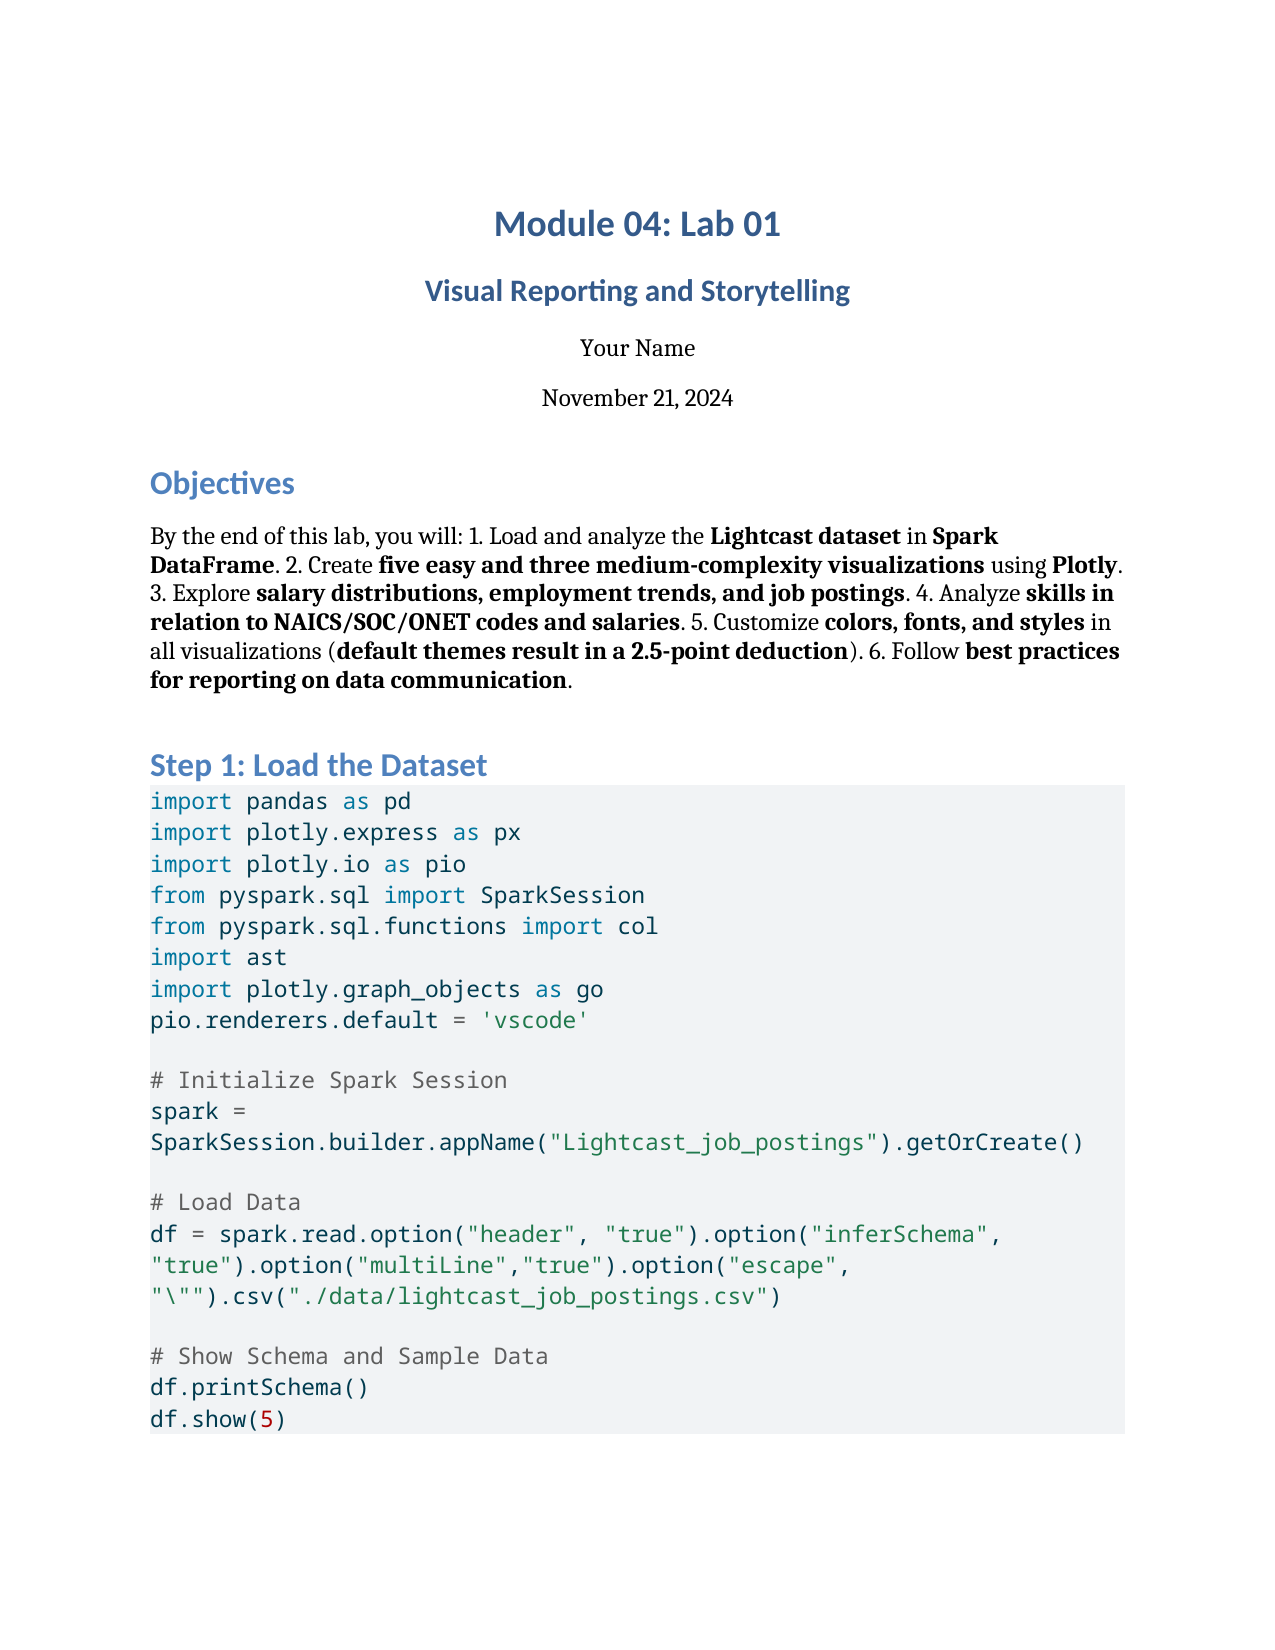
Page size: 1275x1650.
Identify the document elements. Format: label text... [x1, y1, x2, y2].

subtitle Visual Reporting and Storytelling [150, 271, 1125, 309]
subtitle Objectives [150, 462, 1125, 503]
subtitle Step 1: Load the Dataset [150, 744, 1125, 785]
text Your Name [150, 334, 1125, 363]
title Module 04: Lab 01 [150, 200, 1125, 246]
text November 21, 2024 [150, 383, 1125, 412]
text By the end of this lab, you will: 1. Load and analyze the Lightcast dataset in Spark DataFrame. 2. Create five easy and three medium-complexity visualizations using Plotly. 3. Explore salary distributions, employment trends, and job postings. 4. Analyze skills in relation to NAICS/SOC/ONET codes and salaries. 5. Customize colors, fonts, and styles in all visualizations (default themes result in a 2.5-point deduction). 6. Follow best practices for reporting on data communication. [150, 522, 1125, 694]
text import pandas as pd import plotly.express as px import plotly.io as pio from pyspark.sql import SparkSession from pyspark.sql.functions import col import ast import plotly.graph_objects as go pio.renderers.default = 'vscode' # Initialize Spark Session spark = SparkSession.builder.appName("Lightcast_job_postings").getOrCreate() # Load Data df = spark.read.option("header", "true").option("inferSchema", "true").option("multiLine","true").option("escape", "\"").csv("./data/lightcast_job_postings.csv") # Show Schema and Sample Data df.printSchema() df.show(5) [150, 785, 1125, 1434]
